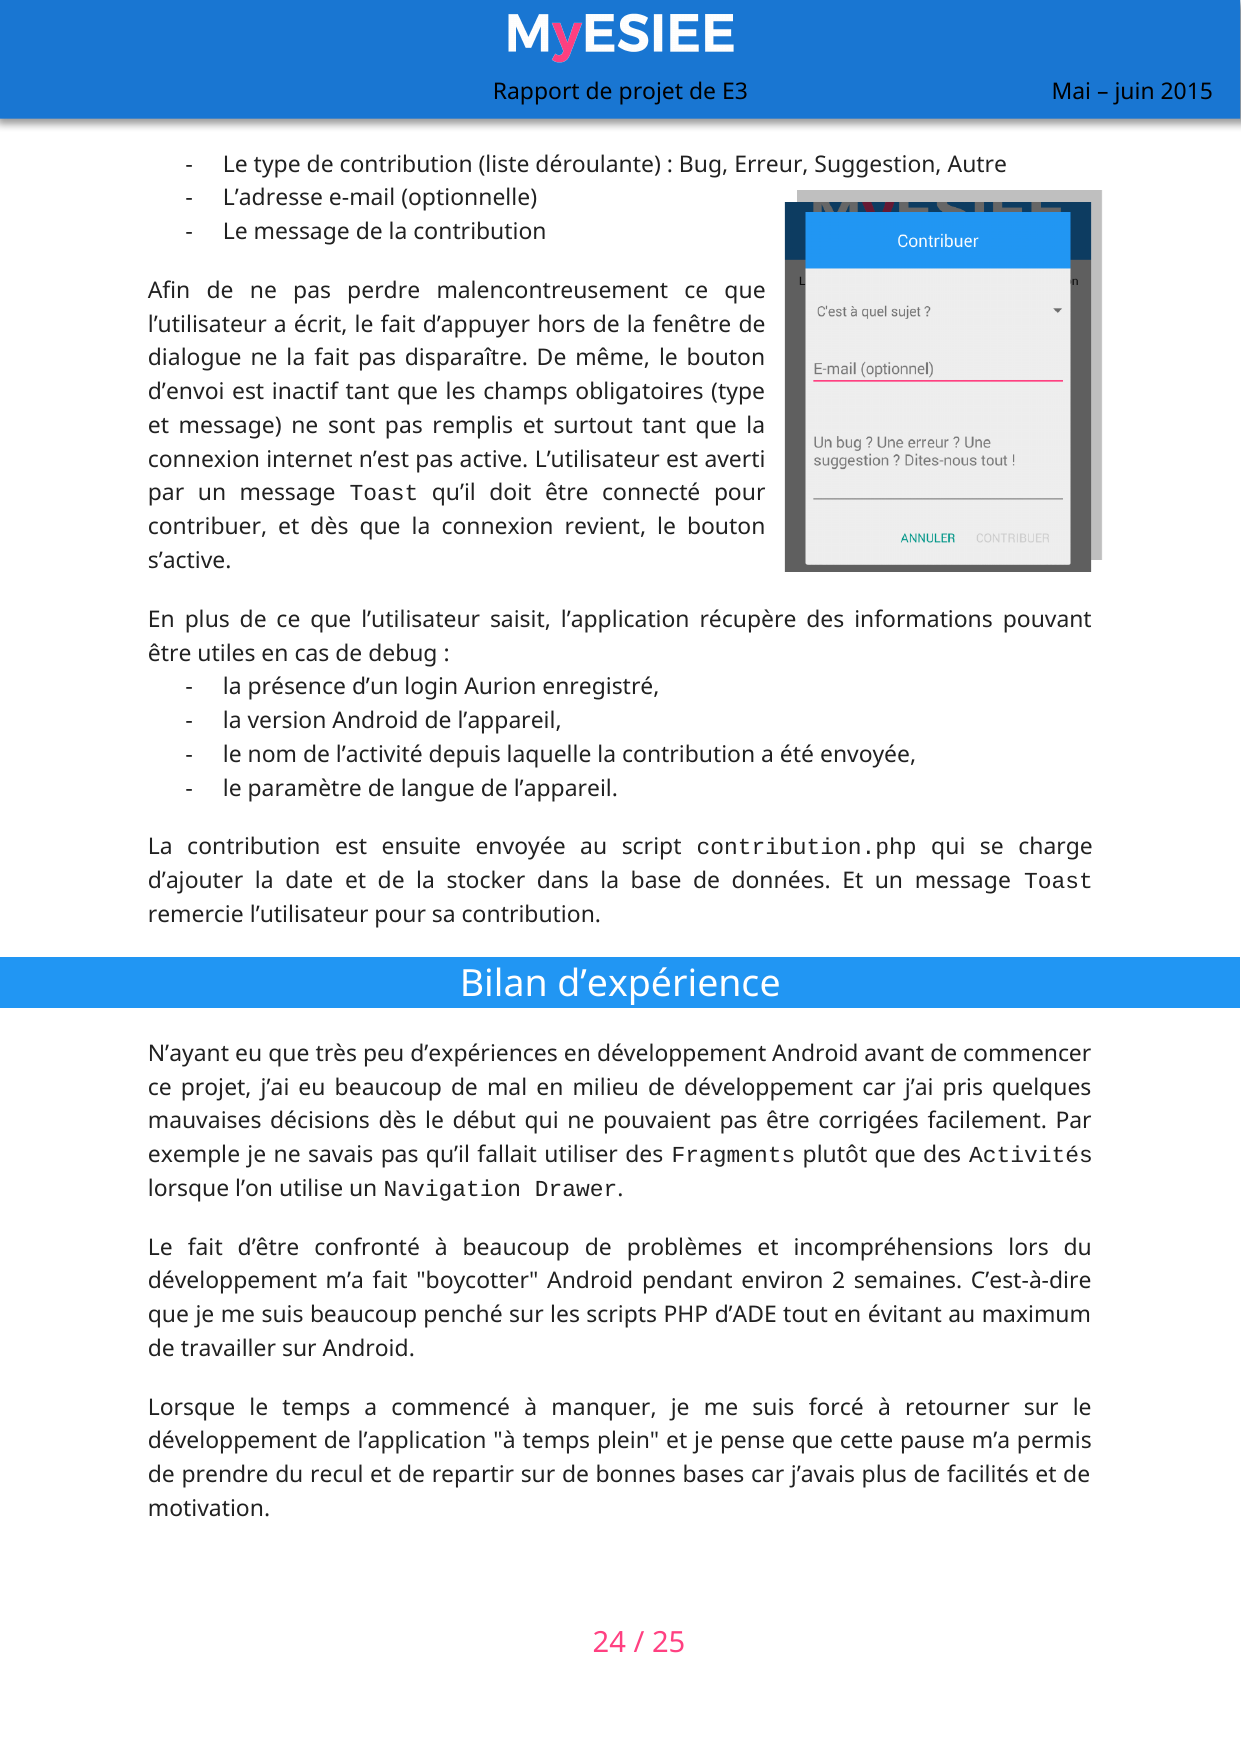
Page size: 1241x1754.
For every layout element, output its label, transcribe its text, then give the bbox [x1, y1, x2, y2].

list L’adresse e-mail (optionnelle) [185, 181, 1093, 213]
subtitle Bilan d’expérience [0, 957, 1240, 1008]
text En plus de ce que l’utilisateur saisit, l’application récupère des informations pouvant être utiles en cas de debug : [148, 603, 1093, 668]
text Lorsque le temps a commencé à manquer, je me suis forcé à retourner sur le développement de l’application "à temps plein" et je pense que cette pause m’a permis de prendre du recul et de repartir sur de bonnes bases car j’avais plus de facilités et de motivation. [148, 1391, 1093, 1523]
text Le fait d’être confronté à beaucoup de problèmes et incompréhensions lors du développement m’a fait "boycotter" Android pendant environ 2 semaines. C’est-à-dire que je me suis beaucoup penché sur les scripts PHP d’ADE tout en évitant au maximum de travailler sur Android. [148, 1231, 1093, 1363]
list le paramètre de langue de l’appareil. [185, 771, 1093, 803]
text N’ayant eu que très peu d’expériences en développement Android avant de commencer ce projet, j’ai eu beaucoup de mal en milieu de développement car j’ai pris quelques mauvaises décisions dès le début qui ne pouvaient pas être corrigées facilement. Par exemple je ne savais pas qu’il fallait utiliser des Fragments plutôt que des Activités lorsque l’on utilise un Navigation Drawer. [148, 1037, 1093, 1203]
list Le type de contribution (liste déroulante) : Bug, Erreur, Suggestion, Autre [185, 148, 1093, 179]
list la présence d’un login Aurion enregistré, [185, 670, 1093, 701]
picture [784, 202, 1092, 572]
list le nom de l’activité depuis laquelle la contribution a été envoyée, [185, 738, 1093, 769]
text La contribution est ensuite envoyée au script contribution.php qui se charge d’ajouter la date et de la stocker dans la base de données. Et un message Toast remercie l’utilisateur pour sa contribution. [148, 830, 1093, 929]
list Le message de la contribution [185, 215, 784, 246]
picture [504, 11, 737, 64]
list la version Android de l’appareil, [185, 704, 1093, 735]
